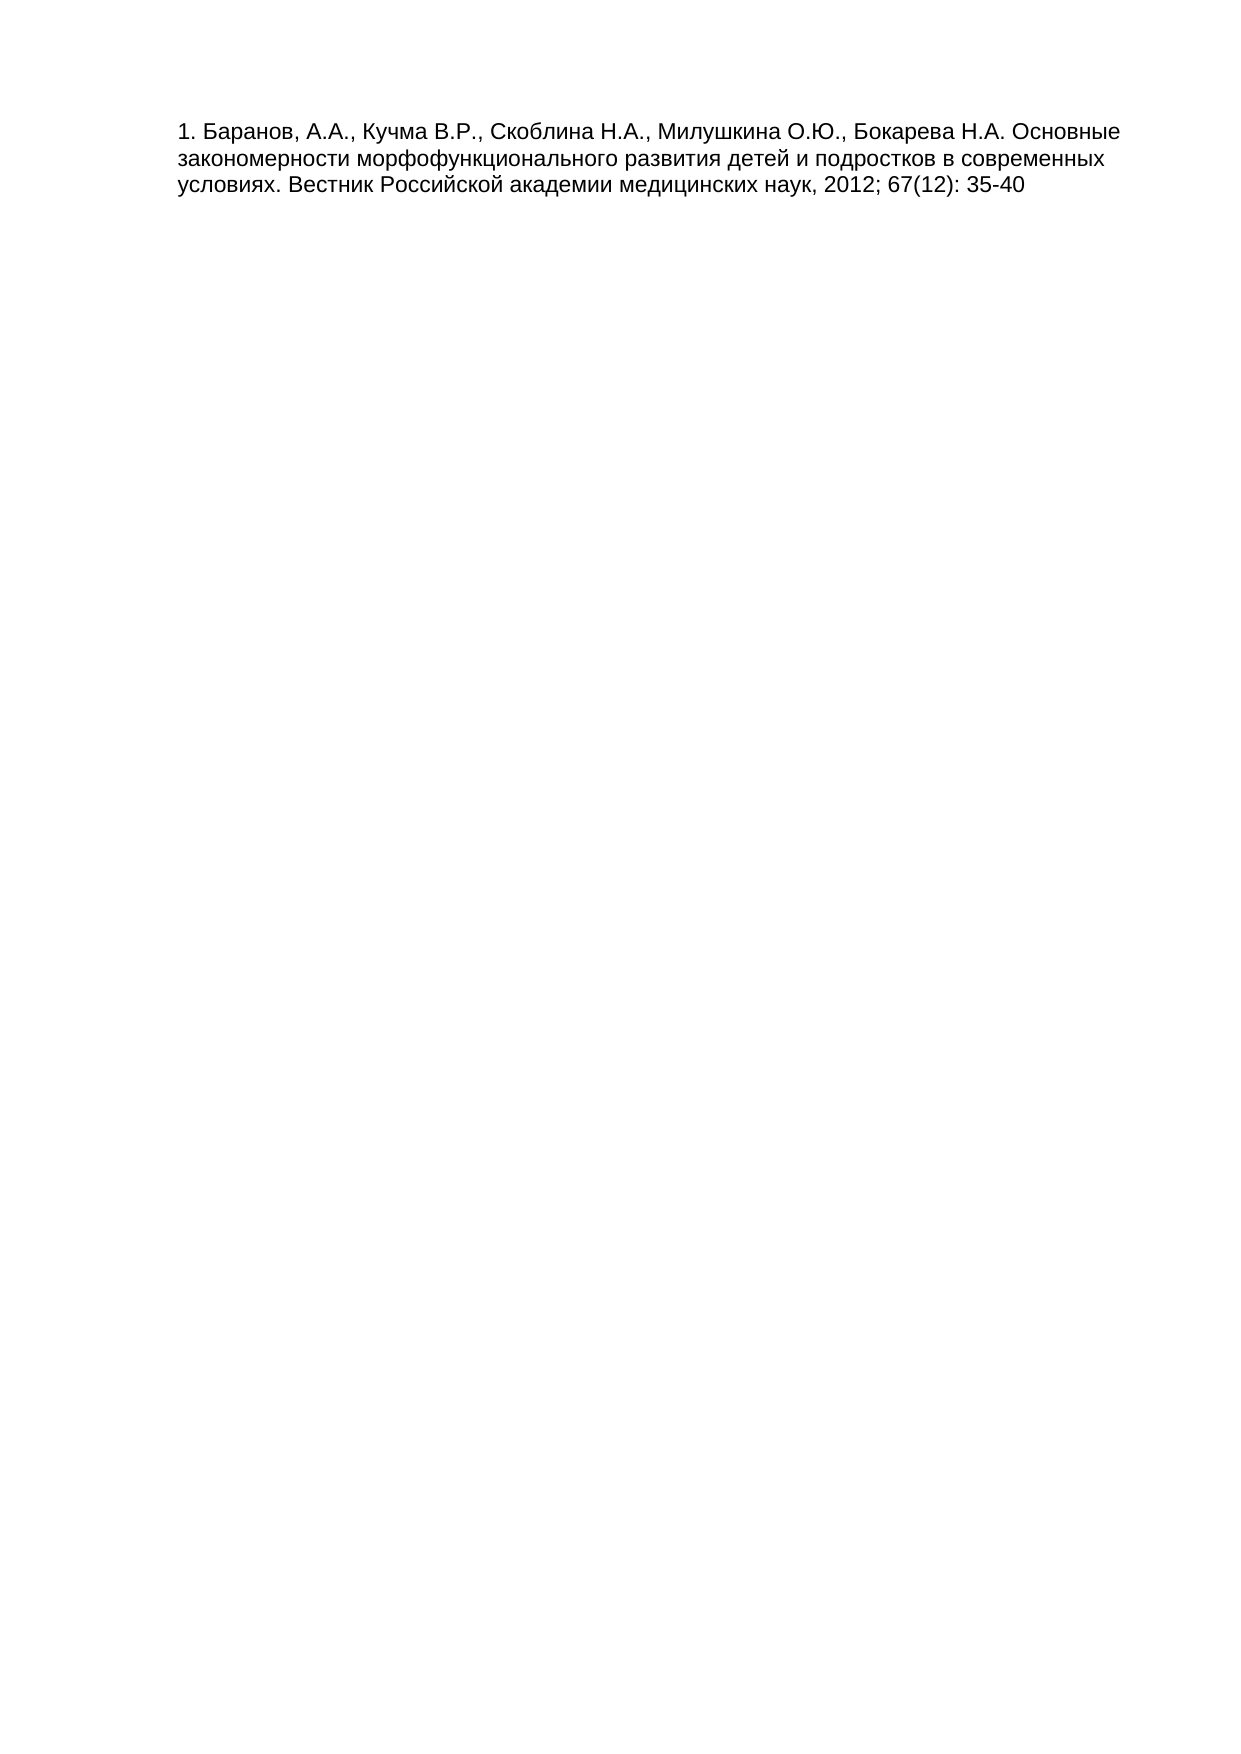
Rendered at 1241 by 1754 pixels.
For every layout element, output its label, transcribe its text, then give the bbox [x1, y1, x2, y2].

text 1. Баранов, А.А., Кучма В.Р., Скоблина Н.А., Милушкина О.Ю., Бокарева Н.А. Основные закономерности морфофункционального развития детей и подростков в современных условиях. Вестник Российской академии медицинских наук, 2012; 67(12): 35-40 [177, 118, 1152, 197]
